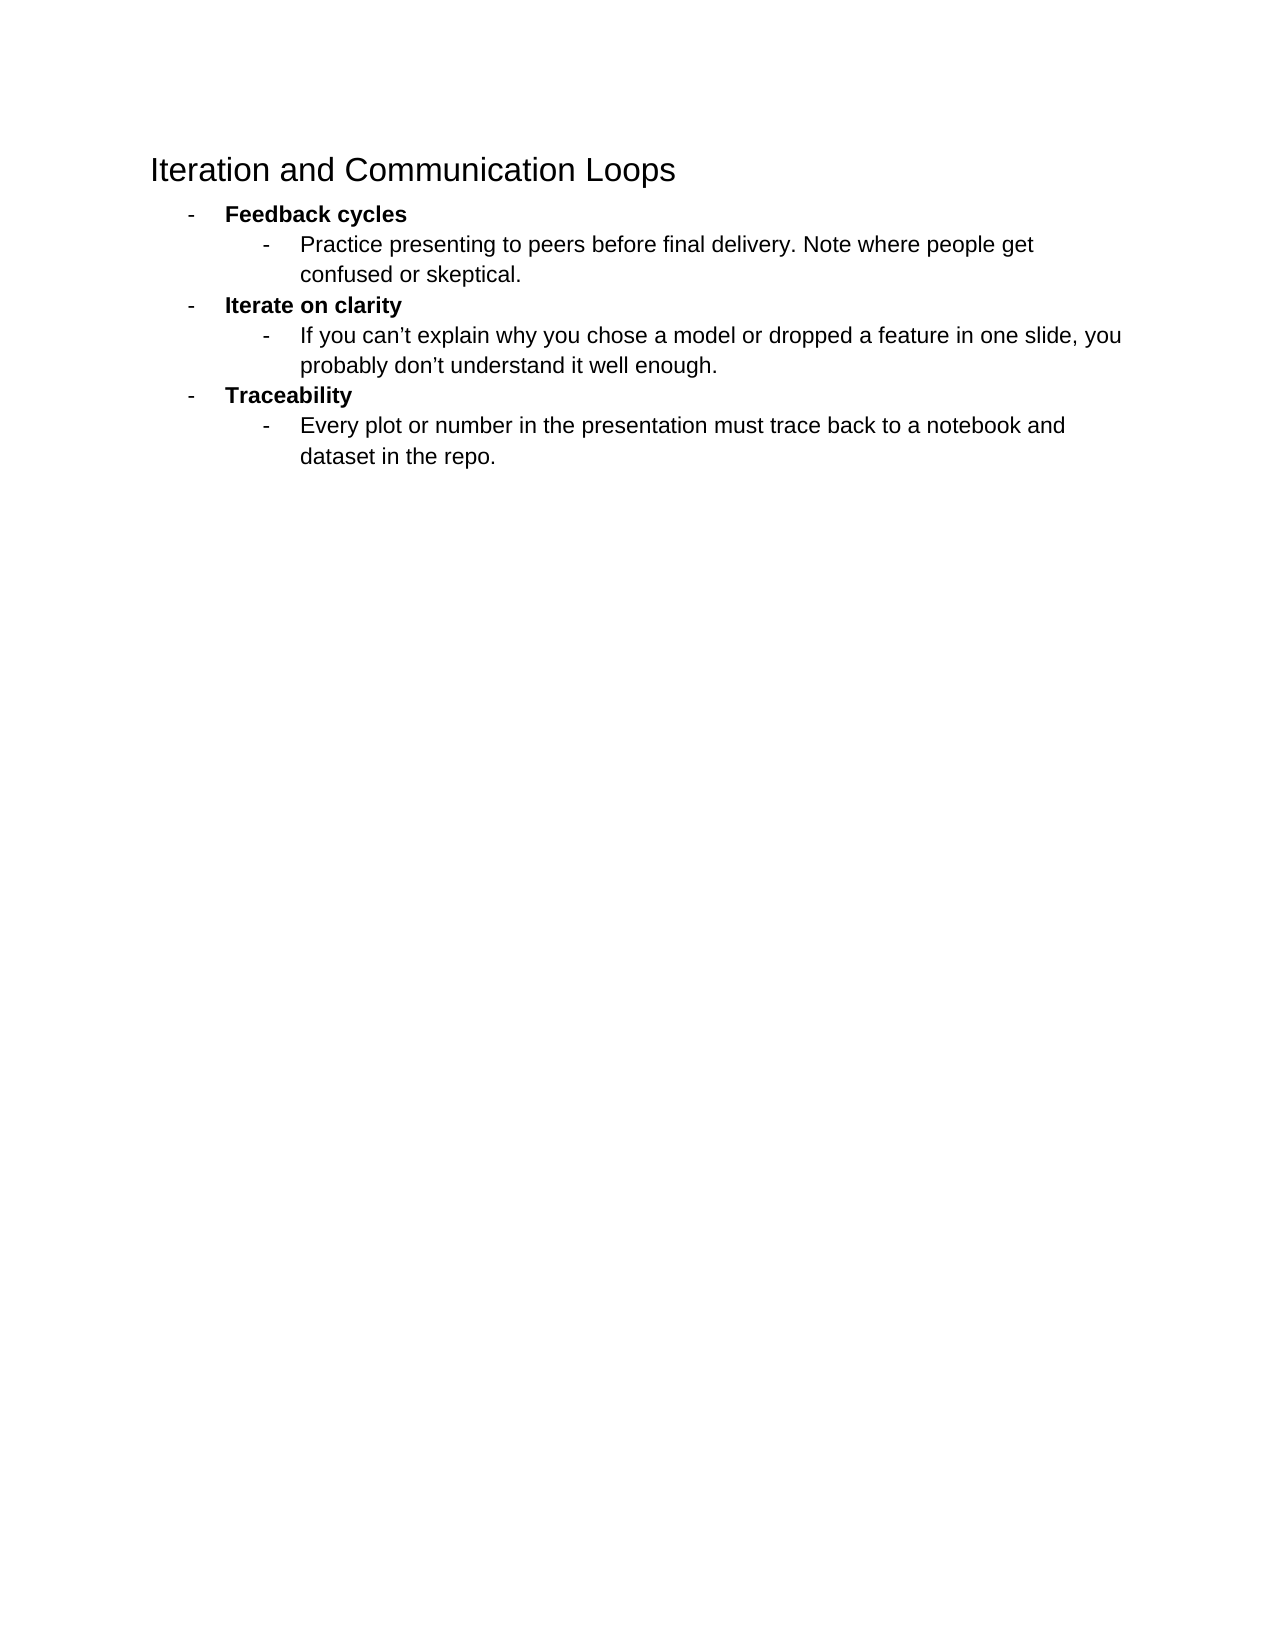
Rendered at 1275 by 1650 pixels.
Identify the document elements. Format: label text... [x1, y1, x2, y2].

list Traceability [187, 382, 1125, 408]
list Iterate on clarity [187, 292, 1125, 318]
subtitle Iteration and Communication Loops [150, 150, 1125, 188]
list Every plot or number in the presentation must trace back to a notebook and dataset in the repo. [262, 412, 1125, 469]
list Feedback cycles [187, 201, 1125, 227]
list If you can’t explain why you chose a model or dropped a feature in one slide, you probably don’t understand it well enough. [262, 322, 1125, 378]
list Practice presenting to peers before final delivery. Note where people get confused or skeptical. [262, 231, 1125, 288]
